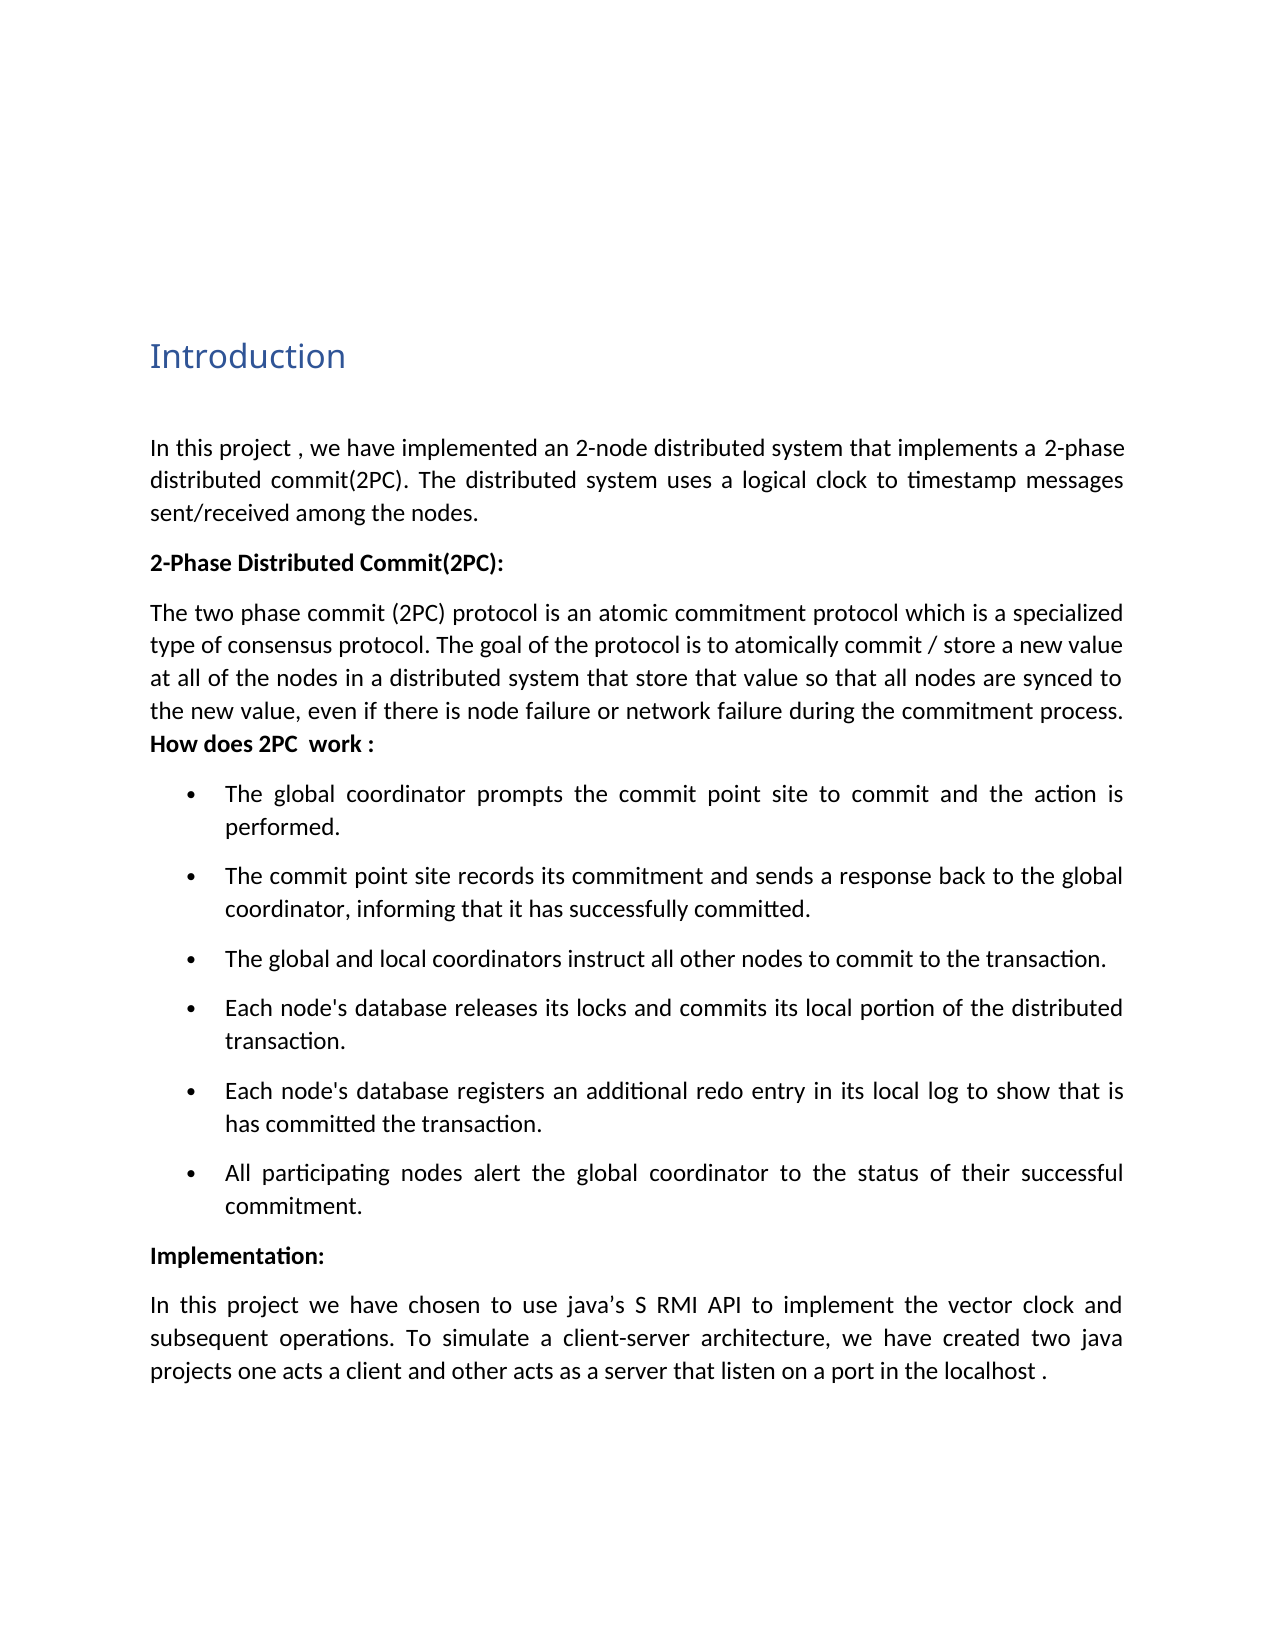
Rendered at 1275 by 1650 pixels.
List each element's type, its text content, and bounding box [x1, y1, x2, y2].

text 2-Phase Distributed Commit(2PC): [150, 547, 1125, 578]
text The two phase commit (2PC) protocol is an atomic commitment protocol which is a specialized type of consensus protocol. The goal of the protocol is to atomically commit / store a new value at all of the nodes in a distributed system that store that value so that all nodes are synced to the new value, even if there is node failure or network failure during the commitment process. How does 2PC work : [150, 597, 1125, 759]
list Each node's database registers an additional redo entry in its local log to show that is has committed the transaction. [187, 1075, 1125, 1138]
text In this project , we have implemented an 2-node distributed system that implements a 2-phase distributed commit(2PC). The distributed system uses a logical clock to timestamp messages sent/received among the nodes. [150, 432, 1125, 528]
list All participating nodes alert the global coordinator to the status of their successful commitment. [187, 1157, 1125, 1221]
list The commit point site records its commitment and sends a response back to the global coordinator, informing that it has successfully committed. [187, 860, 1125, 924]
list The global coordinator prompts the commit point site to commit and the action is performed. [187, 778, 1125, 841]
list The global and local coordinators instruct all other nodes to commit to the transaction. [187, 943, 1125, 973]
list Each node's database releases its locks and commits its local portion of the distributed transaction. [187, 992, 1125, 1056]
text Implementation: [150, 1240, 1125, 1271]
text In this project we have chosen to use java’s S RMI API to implement the vector clock and subsequent operations. To simulate a client-server architecture, we have created two java projects one acts a client and other acts as a server that listen on a port in the localhost . [150, 1289, 1125, 1386]
subtitle Introduction [150, 333, 1125, 378]
